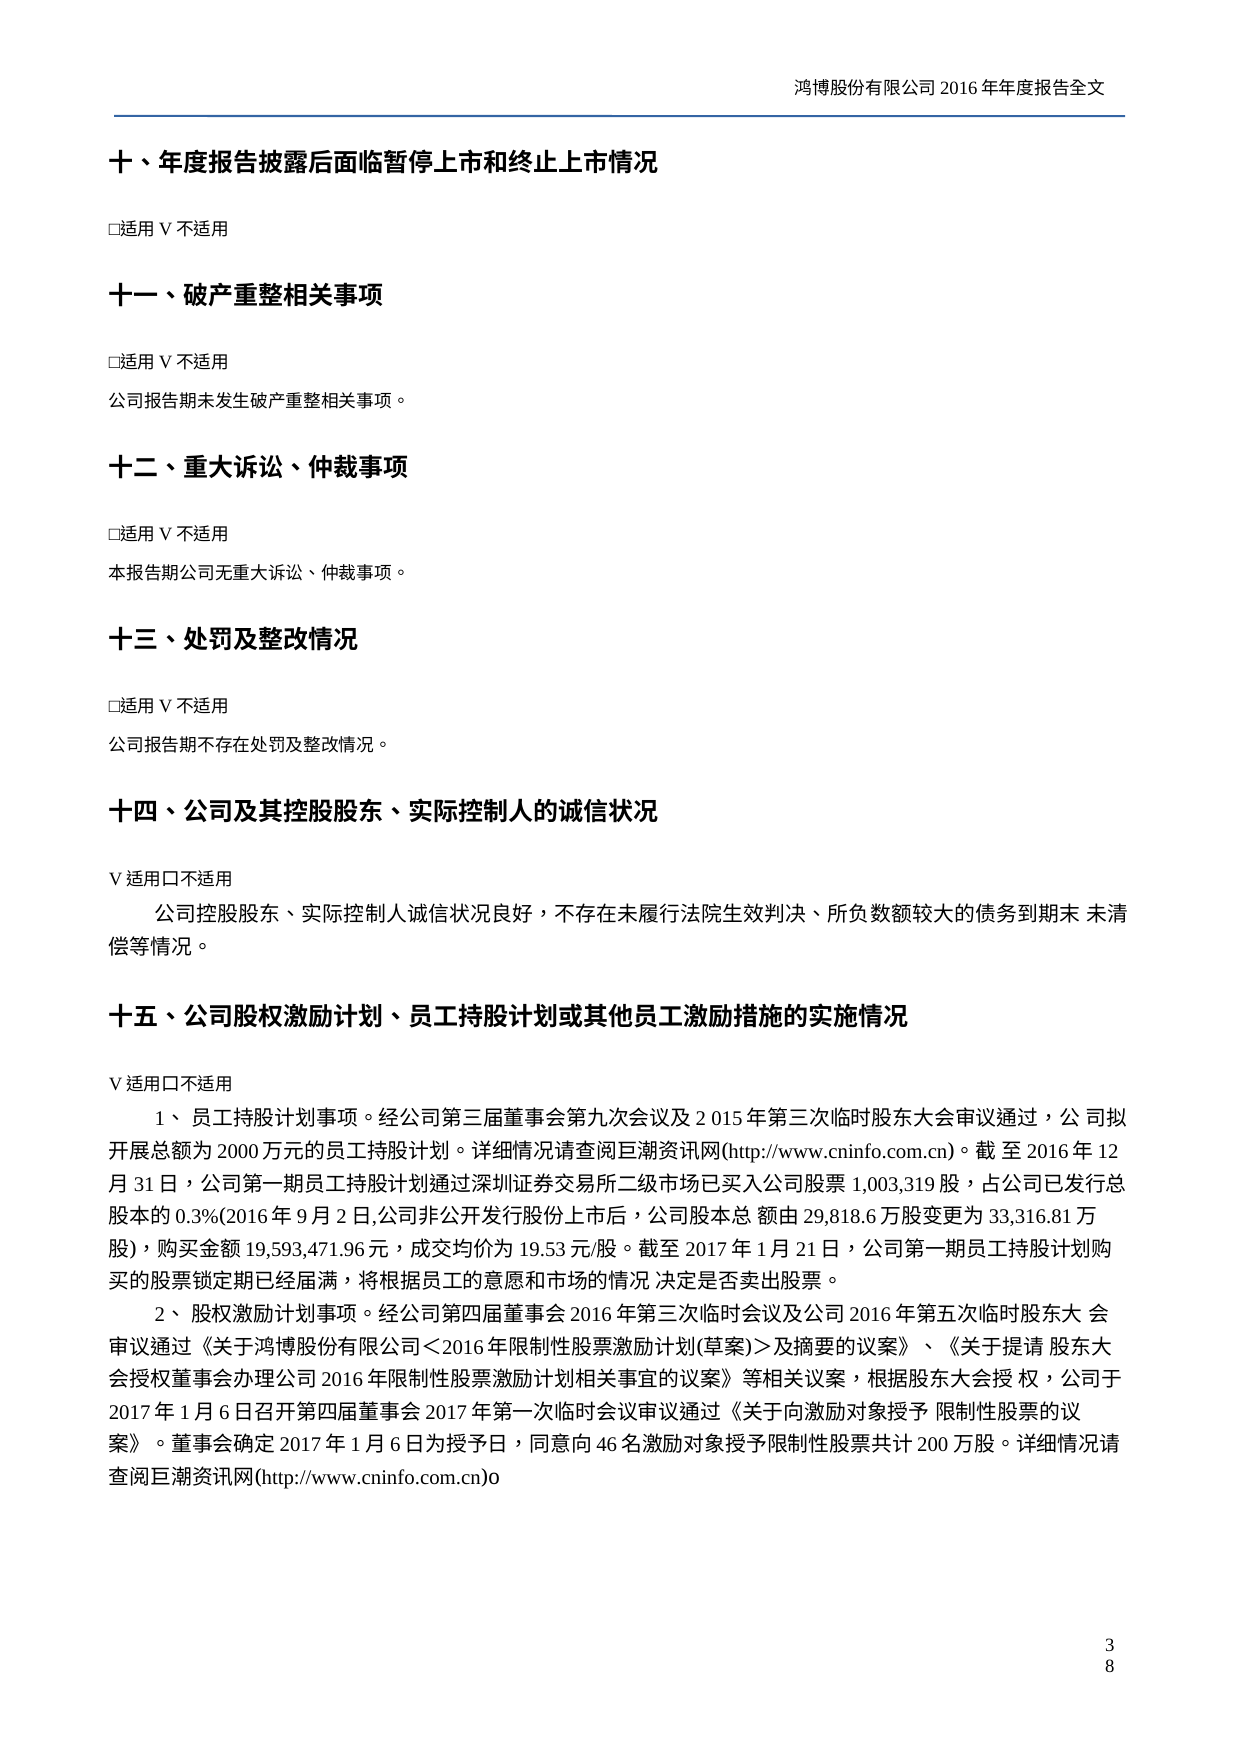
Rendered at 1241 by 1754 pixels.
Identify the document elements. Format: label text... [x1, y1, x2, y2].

text □适用V不适用 [108, 216, 1128, 240]
text 十五、公司股权激励计划、员工持股计划或其他员工激励措施的实施情况 [108, 998, 1128, 1033]
text 2、 股权激励计划事项。经公司第四届董事会2016年第三次临时会议及公司2016年第五次临时股东大 会审议通过《关于鸿博股份有限公司＜2016年限制性股票激励计划(草案)＞及摘要的议案》、《关于提请 股东大会授权董事会办理公司2016年限制性股票激励计划相关事宜的议案》等相关议案，根据股东大会授 权，公司于2017年1月6日召开第四届董事会2017年第一次临时会议审议通过《关于向激励对象授予 限制性股票的议案》。董事会确定2017年1月6日为授予日，同意向46名激励对象授予限制性股票共计200 万股。详细情况请查阅巨潮资讯网(http://www.cninfo.com.cn)o [108, 1295, 1128, 1491]
text 公司控股股东、实际控制人诚信状况良好，不存在未履行法院生效判决、所负数额较大的债务到期末 未清偿等情况。 [108, 895, 1128, 961]
text 十一、破产重整相关事项 [108, 278, 1128, 312]
text 十三、处罚及整改情况 [108, 622, 1128, 656]
text 1、 员工持股计划事项。经公司第三届董事会第九次会议及2 015年第三次临时股东大会审议通过，公 司拟开展总额为2000万元的员工持股计划。详细情况请查阅巨潮资讯网(http://www.cninfo.com.cn)。截 至2016年12月31日，公司第一期员工持股计划通过深圳证券交易所二级市场已买入公司股票 1,003,319股，占公司已发行总股本的0.3%(2016年9月2日,公司非公开发行股份上市后，公司股本总 额由29,818.6万股变更为33,316.81万股)，购买金额19,593,471.96元，成交均价为19.53元/股。截至 2017年1月21日，公司第一期员工持股计划购买的股票锁定期已经届满，将根据员工的意愿和市场的情况 决定是否卖出股票。 [108, 1100, 1128, 1295]
text 十、年度报告披露后面临暂停上市和终止上市情况 [108, 144, 1128, 179]
text □适用V不适用 [108, 693, 1128, 717]
text 十四、公司及其控股股东、实际控制人的诚信状况 [108, 794, 1128, 828]
text 公司报告期未发生破产重整相关事项。 [108, 388, 1128, 412]
text V适用口不适用 [108, 1070, 1128, 1096]
text □适用V不适用 [108, 521, 1128, 546]
text V适用口不适用 [108, 865, 1128, 891]
text 本报告期公司无重大诉讼、仲裁事项。 [108, 560, 1128, 584]
text □适用V不适用 [108, 349, 1128, 373]
text 公司报告期不存在处罚及整改情况。 [108, 732, 1128, 756]
text 十二、重大诉讼、仲裁事项 [108, 450, 1128, 484]
